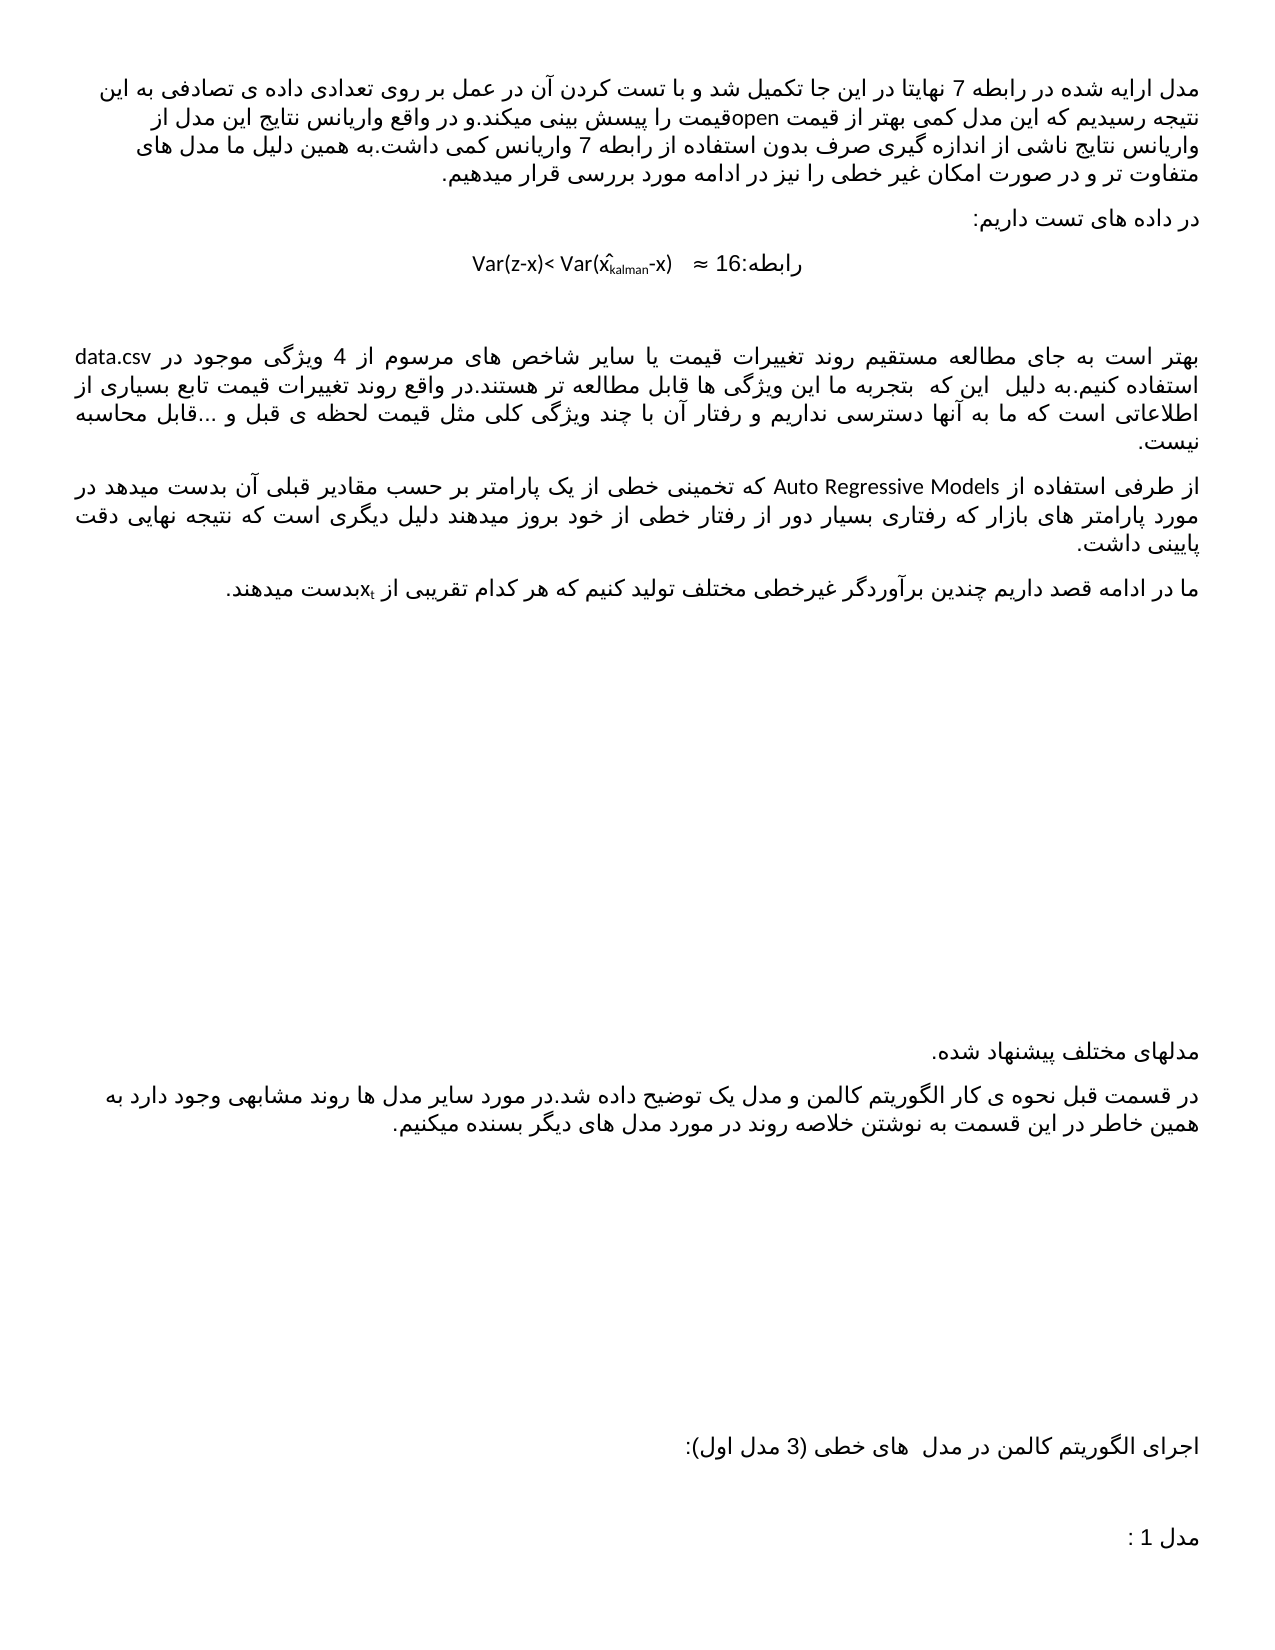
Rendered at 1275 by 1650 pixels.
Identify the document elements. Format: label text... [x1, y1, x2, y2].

text مدل 1 : [75, 1524, 1200, 1550]
text رابطه:16 ≈ Var(z-x)< Var(x̂kalman-x) [75, 249, 1200, 278]
text اجرای الگوریتم کالمن در مدل های خطی (3 مدل اول): [75, 1433, 1200, 1459]
text در داده های تست داریم: [75, 205, 1200, 231]
text ما در ادامه قصد داریم چندین برآوردگر غیرخطی مختلف تولید کنیم که هر کدام تقریبی از xtبدست میدهند. [75, 574, 1200, 602]
text مدل ارایه شده در رابطه 7 نهایتا در این جا تکمیل شد و با تست کردن آن در عمل بر روی تعدادی داده ی تصادفی به این نتیجه رسیدیم که این مدل کمی بهتر از قیمت openقیمت را پیسش بینی میکند.و در واقع واریانس نتایج این مدل از واریانس نتایج ناشی از اندازه گیری صرف بدون استفاده از رابطه 7 واریانس کمی داشت.به همین دلیل ما مدل های متفاوت تر و در صورت امکان غیر خطی را نیز در ادامه مورد بررسی قرار میدهیم. [75, 75, 1200, 187]
text در قسمت قبل نحوه ی کار الگوریتم کالمن و مدل یک توضیح داده شد.در مورد سایر مدل ها روند مشابهی وجود دارد به همین خاطر در این قسمت به نوشتن خلاصه روند در مورد مدل های دیگر بسنده میکنیم. [75, 1082, 1200, 1137]
text بهتر است به جای مطالعه مستقیم روند تغییرات قیمت یا سایر شاخص های مرسوم از 4 ویژگی موجود در data.csv استفاده کنیم.به دلیل این که بتجربه ما این ویژگی ها قابل مطالعه تر هستند.در واقع روند تغییرات قیمت تابع بسیاری از اطلاعاتی است که ما به آنها دسترسی نداریم و رفتار آن با چند ویژگی کلی مثل قیمت لحظه ی قبل و ...قابل محاسبه نیست. [75, 342, 1200, 454]
text مدلهای مختلف پیشنهاد شده. [75, 1038, 1200, 1064]
text از طرفی استفاده از Auto Regressive Models که تخمینی خطی از یک پارامتر بر حسب مقادیر قبلی آن بدست میدهد در مورد پارامتر های بازار که رفتاری بسیار دور از رفتار خطی از خود بروز میدهند دلیل دیگری است که نتیجه نهایی دقت پایینی داشت. [75, 472, 1200, 556]
